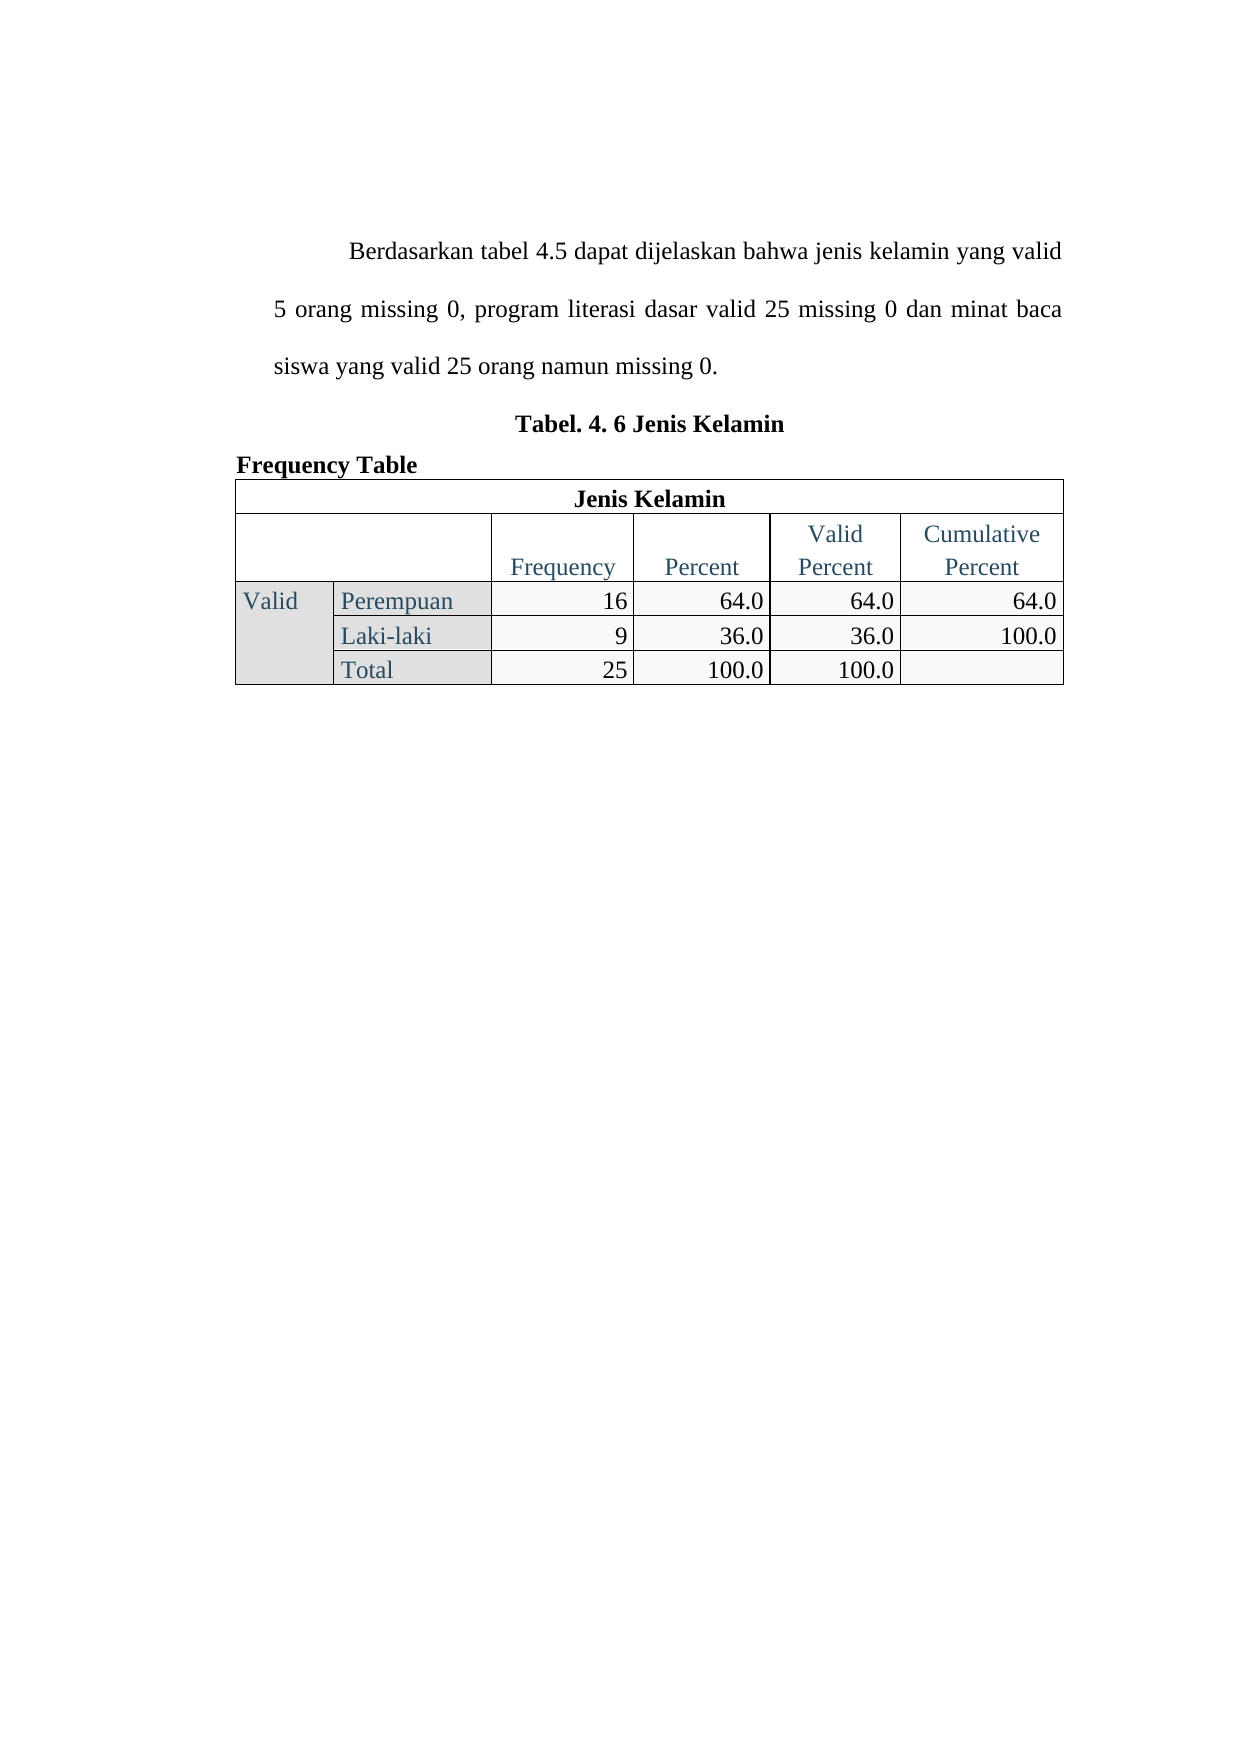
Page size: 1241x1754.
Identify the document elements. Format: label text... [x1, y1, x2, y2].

table_cell Frequency [492, 514, 633, 581]
table_cell [236, 514, 491, 581]
table_header Jenis Kelamin [236, 480, 1063, 513]
text Tabel. 4. 6 Jenis Kelamin [236, 409, 1063, 437]
table_cell 100.0 [634, 651, 769, 684]
text Frequency Table [236, 450, 1063, 479]
table_cell [901, 651, 1063, 684]
table_cell 64.0 [634, 582, 769, 615]
table_cell 100.0 [771, 651, 900, 684]
table_cell Perempuan [334, 582, 491, 615]
table_cell 16 [492, 582, 633, 615]
table_cell Percent [634, 514, 769, 581]
table_cell 9 [492, 616, 633, 649]
table_cell 36.0 [634, 616, 769, 649]
table_cell 64.0 [771, 582, 900, 615]
table_cell 100.0 [901, 616, 1063, 649]
table_cell 25 [492, 651, 633, 684]
table_cell Laki-laki [334, 616, 491, 649]
table_cell 64.0 [901, 582, 1063, 615]
table_cell Valid [236, 582, 333, 684]
table_cell 36.0 [771, 616, 900, 649]
list Berdasarkan tabel 4.5 dapat dijelaskan bahwa jenis kelamin yang valid 5 orang missing 0, program literasi dasar valid 25 missing 0 dan minat baca siswa yang valid 25 orang namun missing 0. [274, 236, 1063, 380]
table_cell Valid Percent [771, 514, 900, 581]
table_cell Total [334, 651, 491, 684]
table_cell Cumulative Percent [901, 514, 1063, 581]
